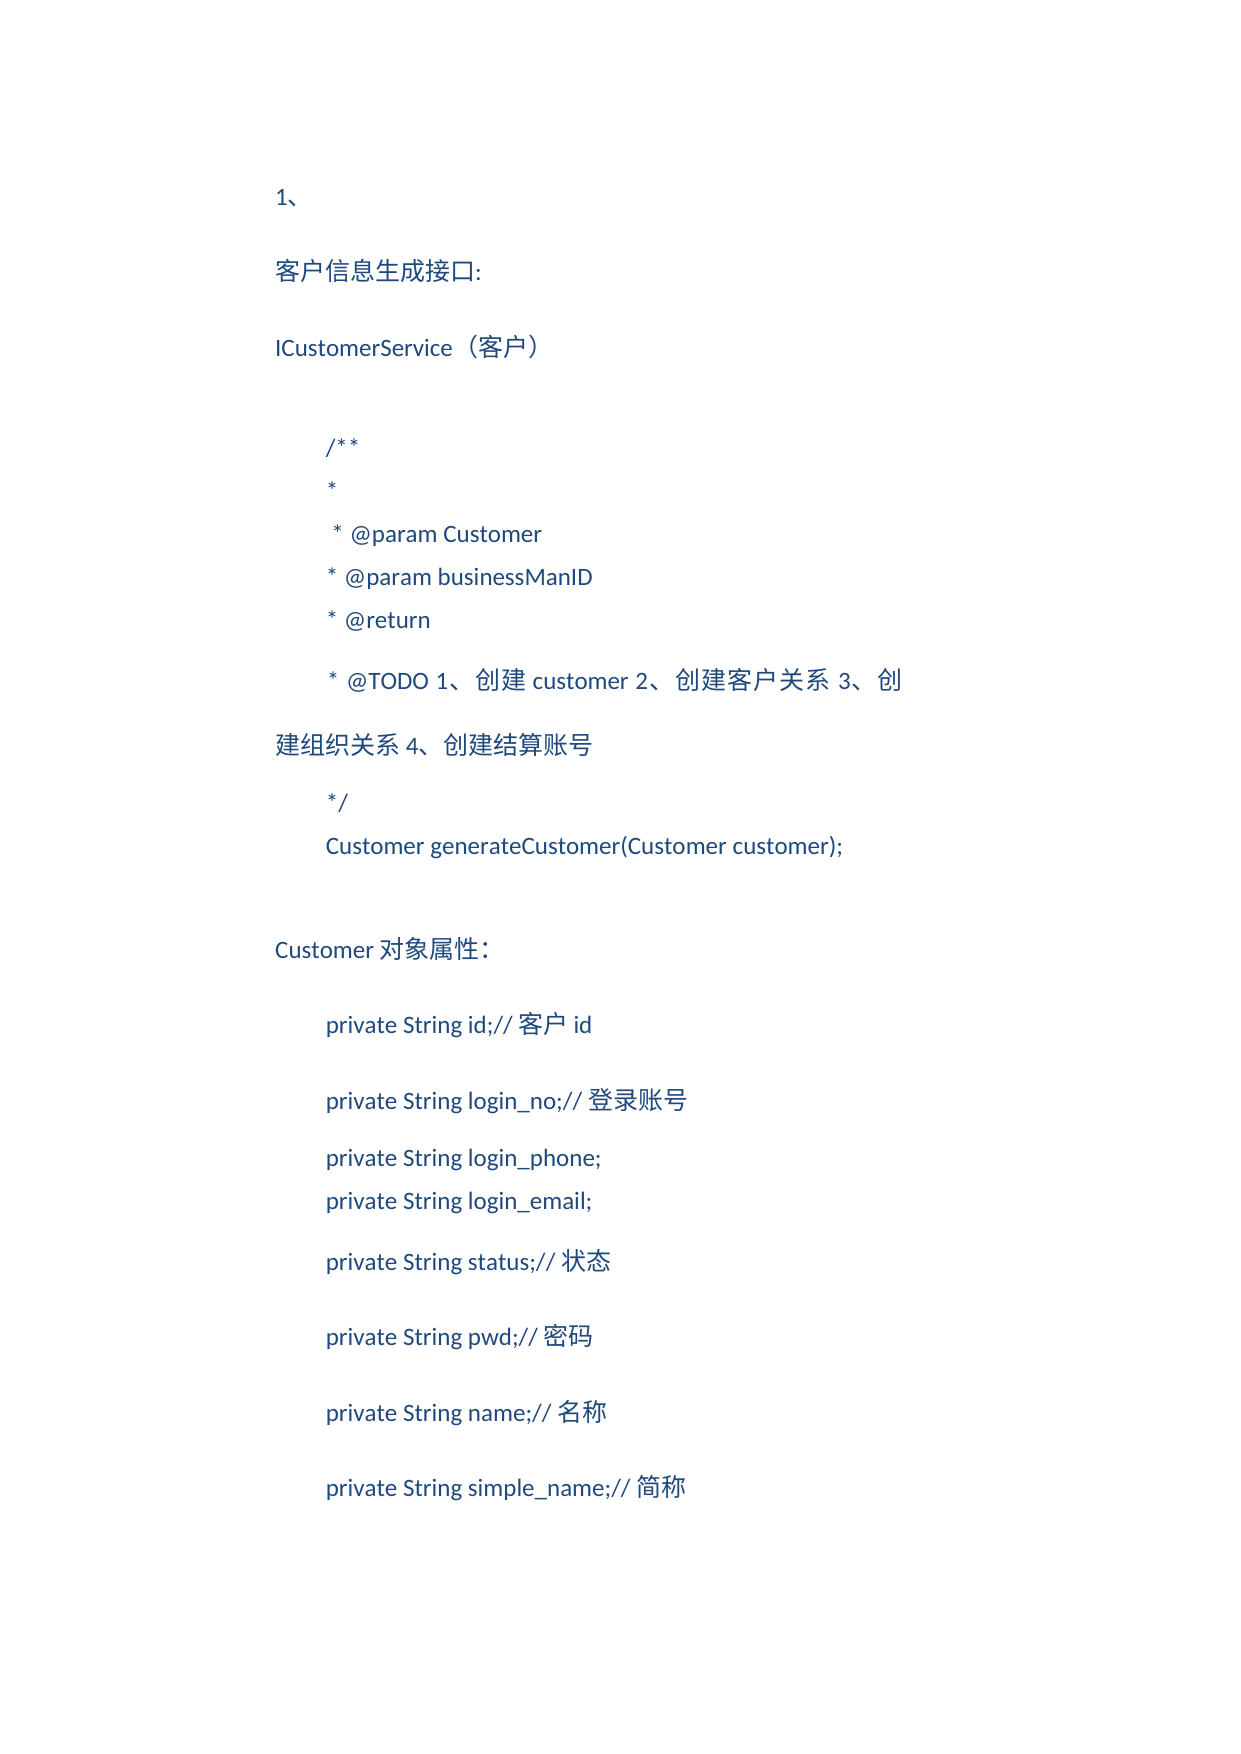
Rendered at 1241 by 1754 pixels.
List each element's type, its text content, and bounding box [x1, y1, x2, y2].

text private String login_no;// 登录账号 [275, 1066, 903, 1131]
text private String id;// 客户id [275, 990, 903, 1055]
text * @TODO 1、创建customer 2、创建客户关系 3、创建组织关系 4、创建结算账号 [275, 646, 903, 776]
text * [275, 474, 903, 507]
text private String login_email; [275, 1184, 903, 1217]
text ICustomerService（客户） [275, 313, 903, 378]
text /** [275, 431, 903, 464]
text Customer对象属性： [275, 915, 903, 980]
text 1、 [275, 162, 903, 227]
text private String login_phone; [275, 1141, 903, 1174]
text private String status;// 状态 [275, 1227, 903, 1292]
text * @param Customer [275, 517, 903, 549]
text * @param businessManID [275, 560, 903, 592]
text */ [275, 786, 903, 819]
text 客户信息生成接口: [275, 237, 903, 302]
text private String pwd;// 密码 [275, 1302, 903, 1367]
text Customer generateCustomer(Customer customer); [275, 829, 903, 862]
text private String name;// 名称 [275, 1378, 903, 1443]
text * @return [275, 603, 903, 635]
text private String simple_name;// 简称 [275, 1453, 903, 1518]
